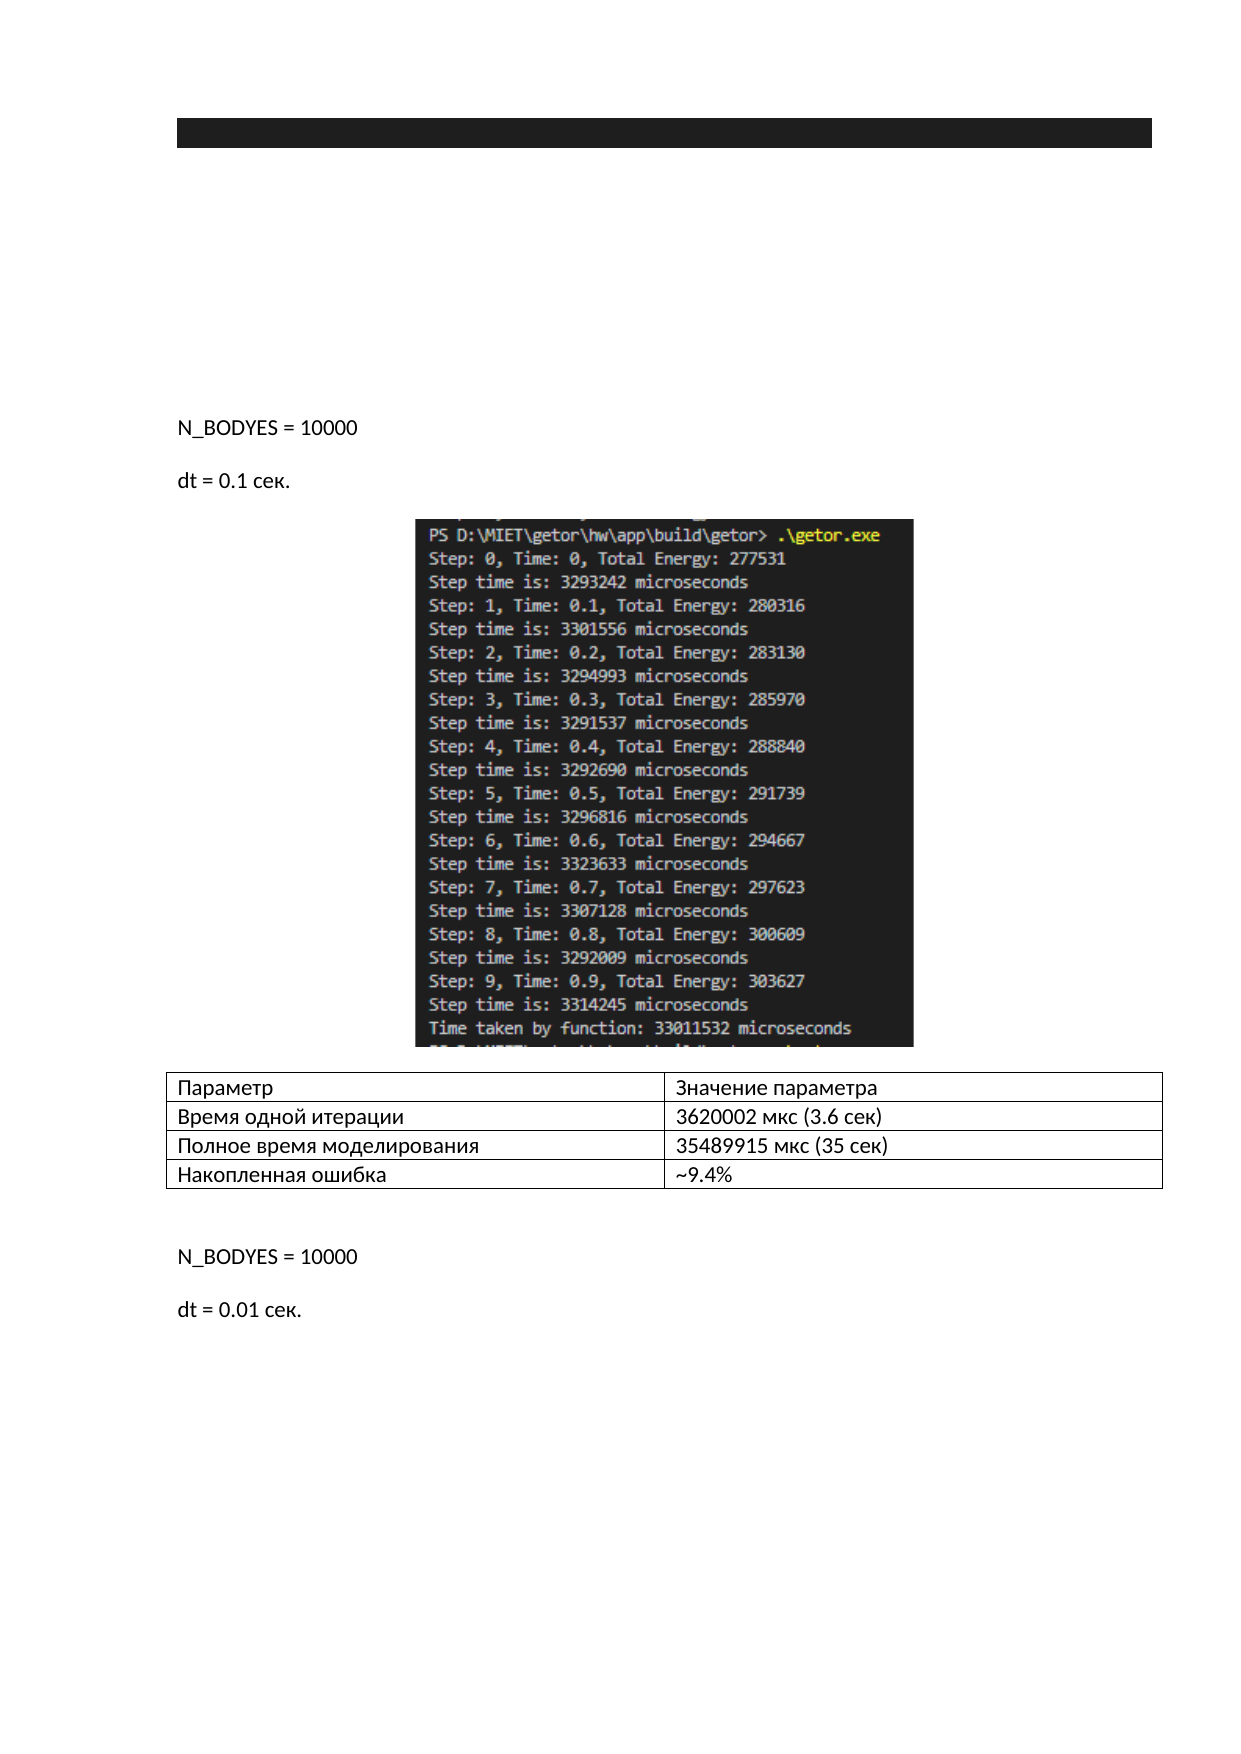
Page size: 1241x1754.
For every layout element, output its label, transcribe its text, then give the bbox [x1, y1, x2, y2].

table_cell ~9.4% [665, 1160, 1162, 1188]
text N_BODYES = 10000 [177, 1242, 1152, 1270]
table_cell Полное время моделирования [167, 1131, 664, 1159]
table_header Параметр [167, 1073, 664, 1101]
table_cell 3620002 мкс (3.6 сек) [665, 1102, 1162, 1130]
text dt = 0.1 сек. [177, 466, 1152, 494]
text N_BODYES = 10000 [177, 413, 1152, 441]
table_cell Время одной итерации [167, 1102, 664, 1130]
table_cell Накопленная ошибка [167, 1160, 664, 1188]
picture [415, 519, 914, 1047]
text dt = 0.01 сек. [177, 1295, 1152, 1323]
table_header Значение параметра [665, 1073, 1162, 1101]
table_cell 35489915 мкс (35 сек) [665, 1131, 1162, 1159]
